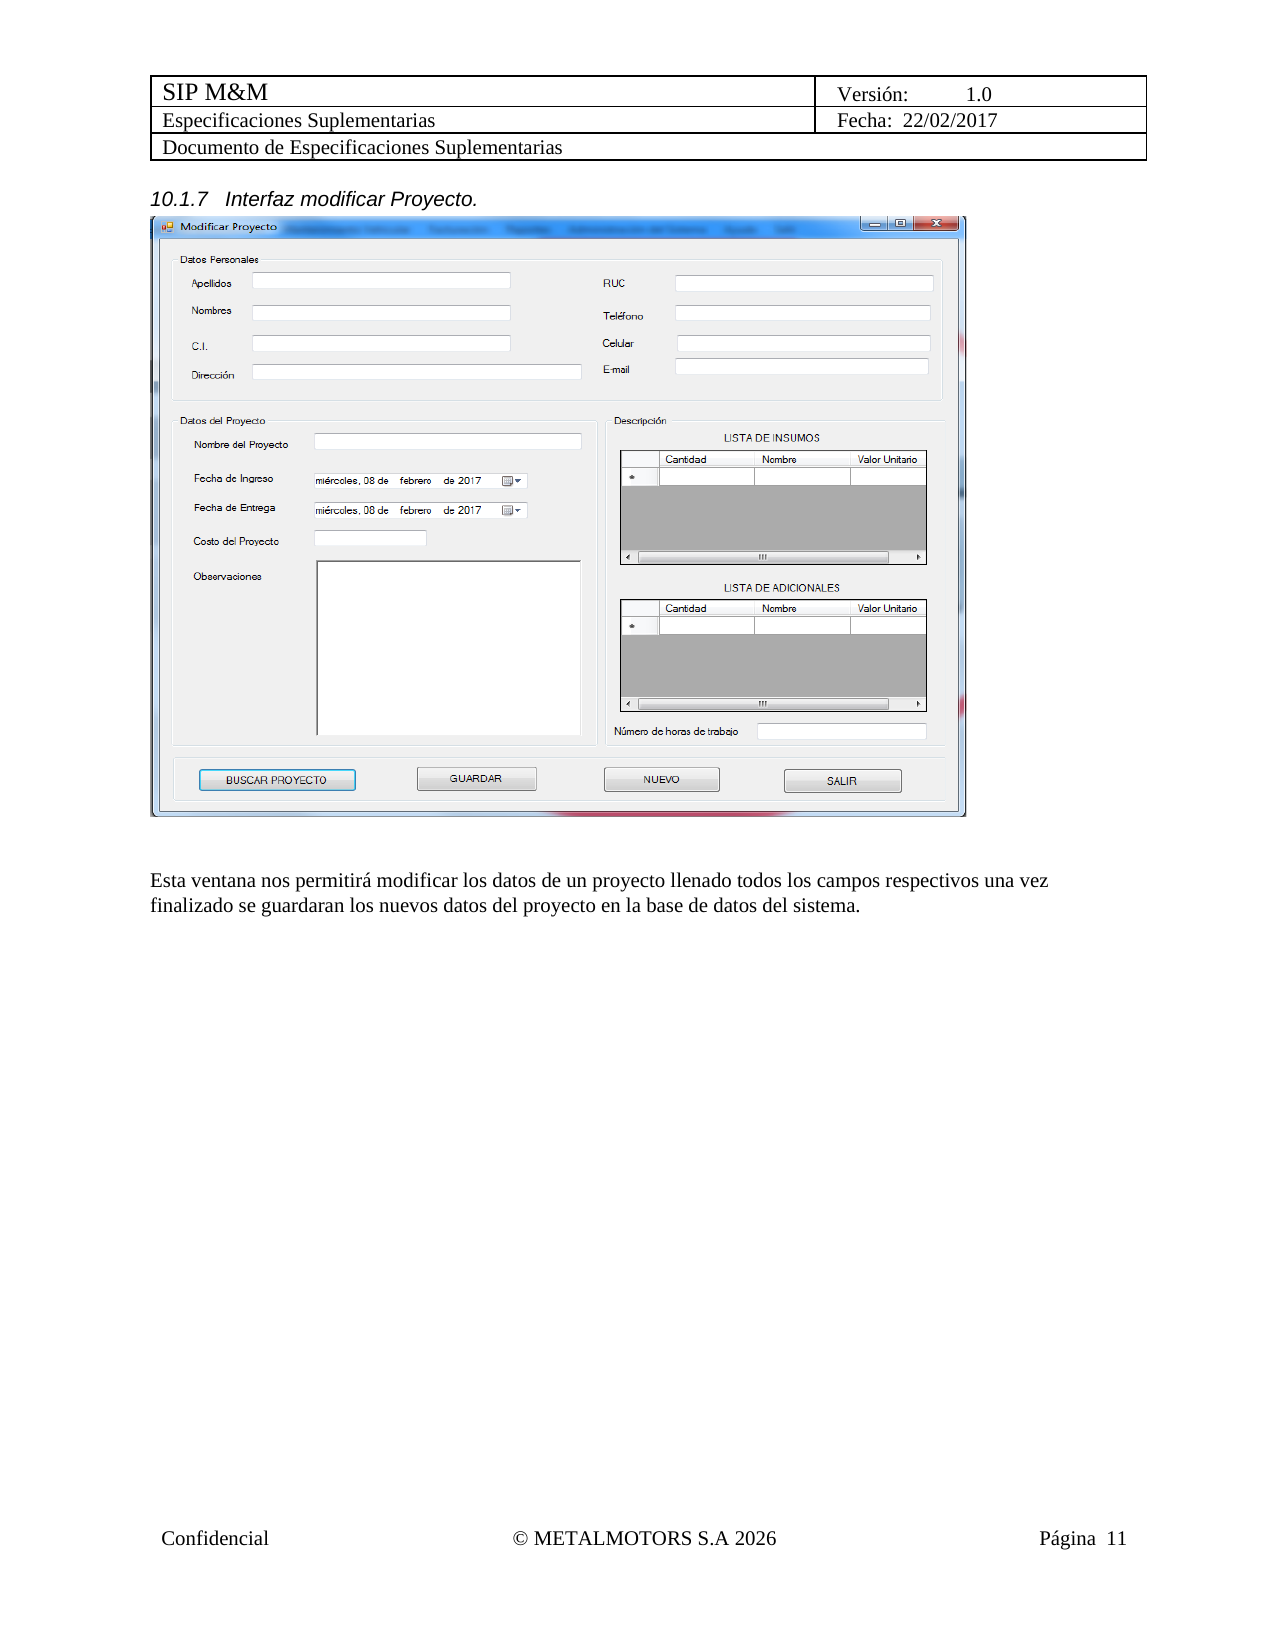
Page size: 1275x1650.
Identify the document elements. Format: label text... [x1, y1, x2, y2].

text Esta ventana nos permitirá modificar los datos de un proyecto llenado todos los campos respectivos una vez finalizado se guardaran los nuevos datos del proyecto en la base de datos del sistema. [150, 867, 1125, 917]
picture [150, 216, 967, 817]
subtitle Interfaz modificar Proyecto. [150, 185, 1125, 210]
